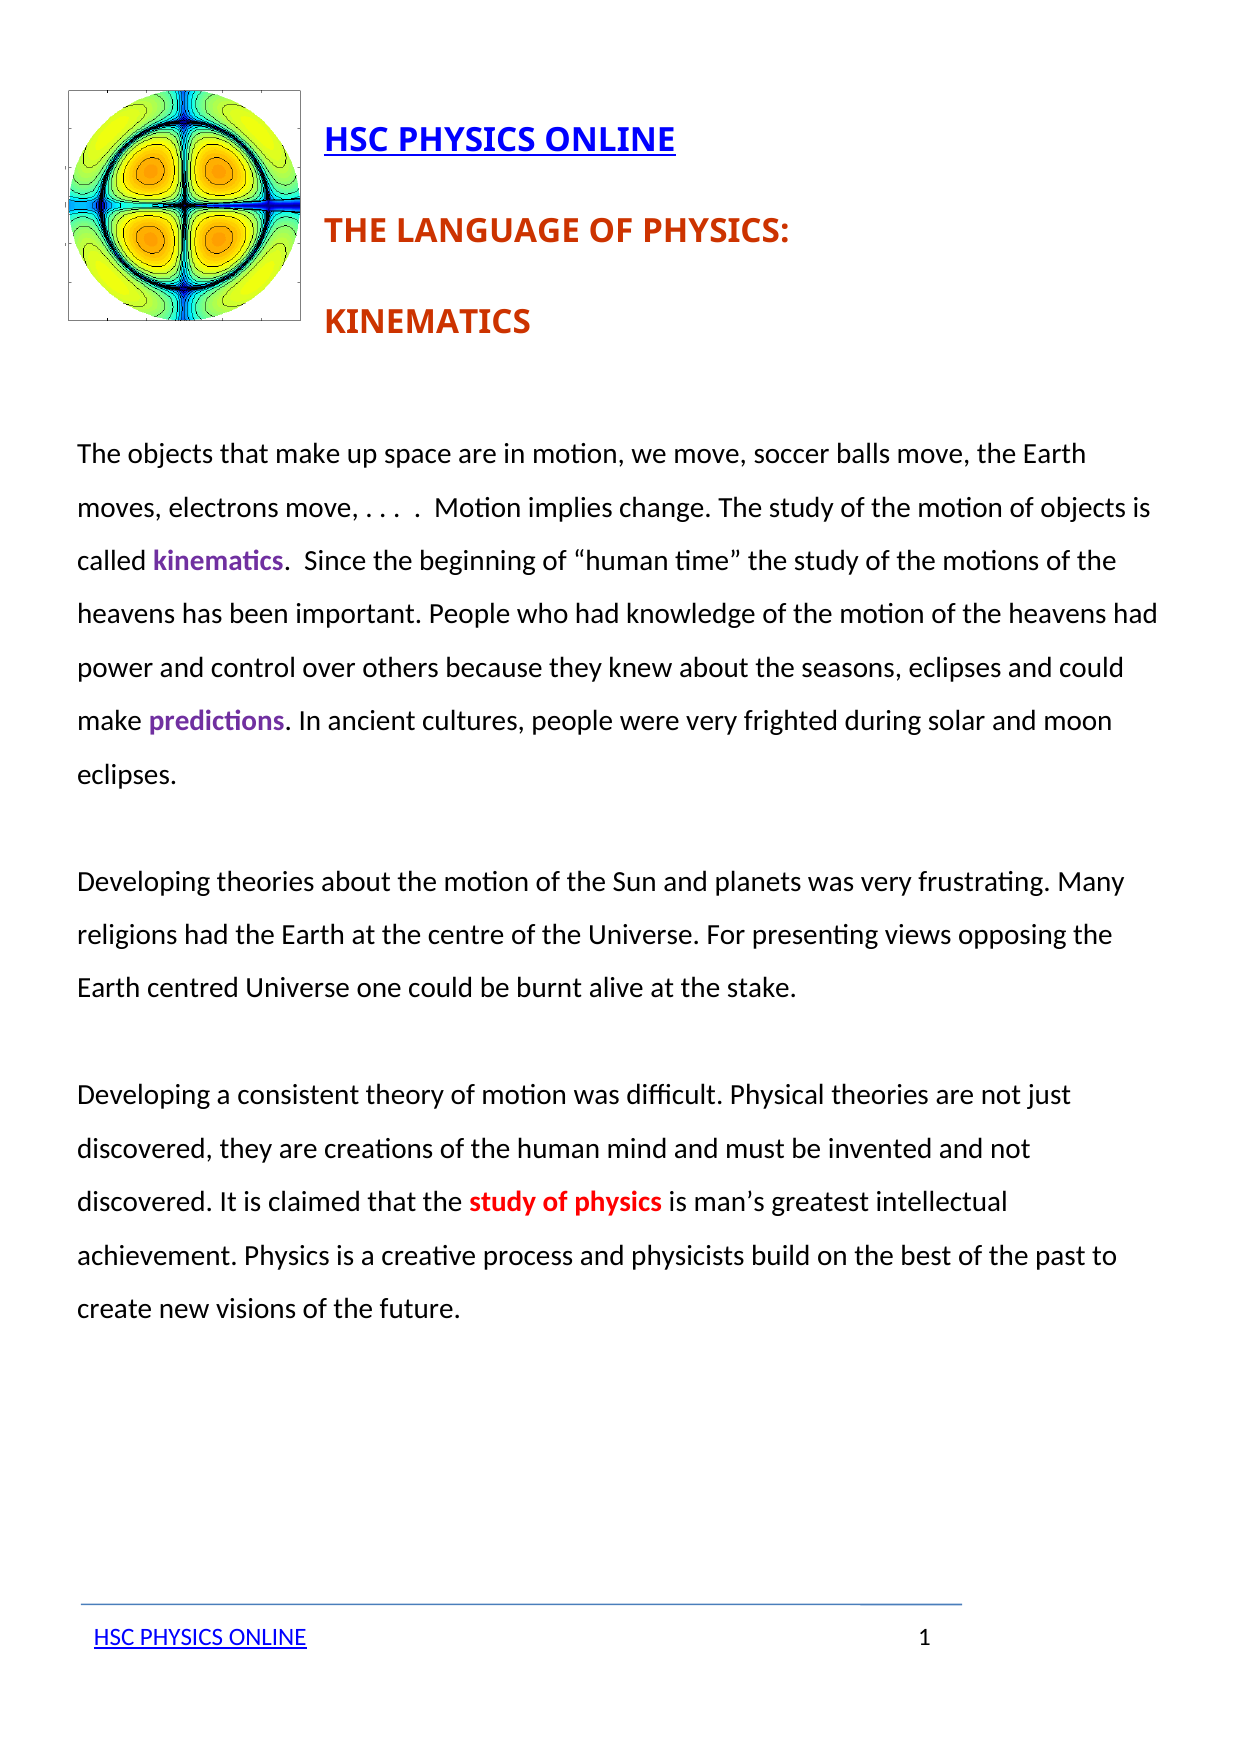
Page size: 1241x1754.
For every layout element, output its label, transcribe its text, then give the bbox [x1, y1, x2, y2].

text HSC PHYSICS ONLINE [305, 116, 1163, 161]
text Developing a consistent theory of motion was difficult. Physical theories are not just discovered, they are creations of the human mind and must be invented and not discovered. It is claimed that the study of physics is man’s greatest intellectual achievement. Physics is a creative process and physicists build on the best of the past to create new visions of the future. [77, 1076, 1163, 1326]
text KINEMATICS [77, 297, 1163, 343]
text The objects that make up space are in motion, we move, soccer balls move, the Earth moves, electrons move, . . . . Motion implies change. The study of the motion of objects is called kinematics. Since the beginning of “human time” the study of the motions of the heavens has been important. People who had knowledge of the motion of the heavens had power and control over others because they knew about the seasons, eclipses and could make predictions. In ancient cultures, people were very frighted during solar and moon eclipses. [77, 435, 1163, 791]
picture [65, 85, 305, 322]
text THE LANGUAGE OF PHYSICS: [305, 207, 1163, 252]
text Developing theories about the motion of the Sun and planets was very frustrating. Many religions had the Earth at the centre of the Universe. For presenting views opposing the Earth centred Universe one could be burnt alive at the stake. [77, 863, 1163, 1005]
